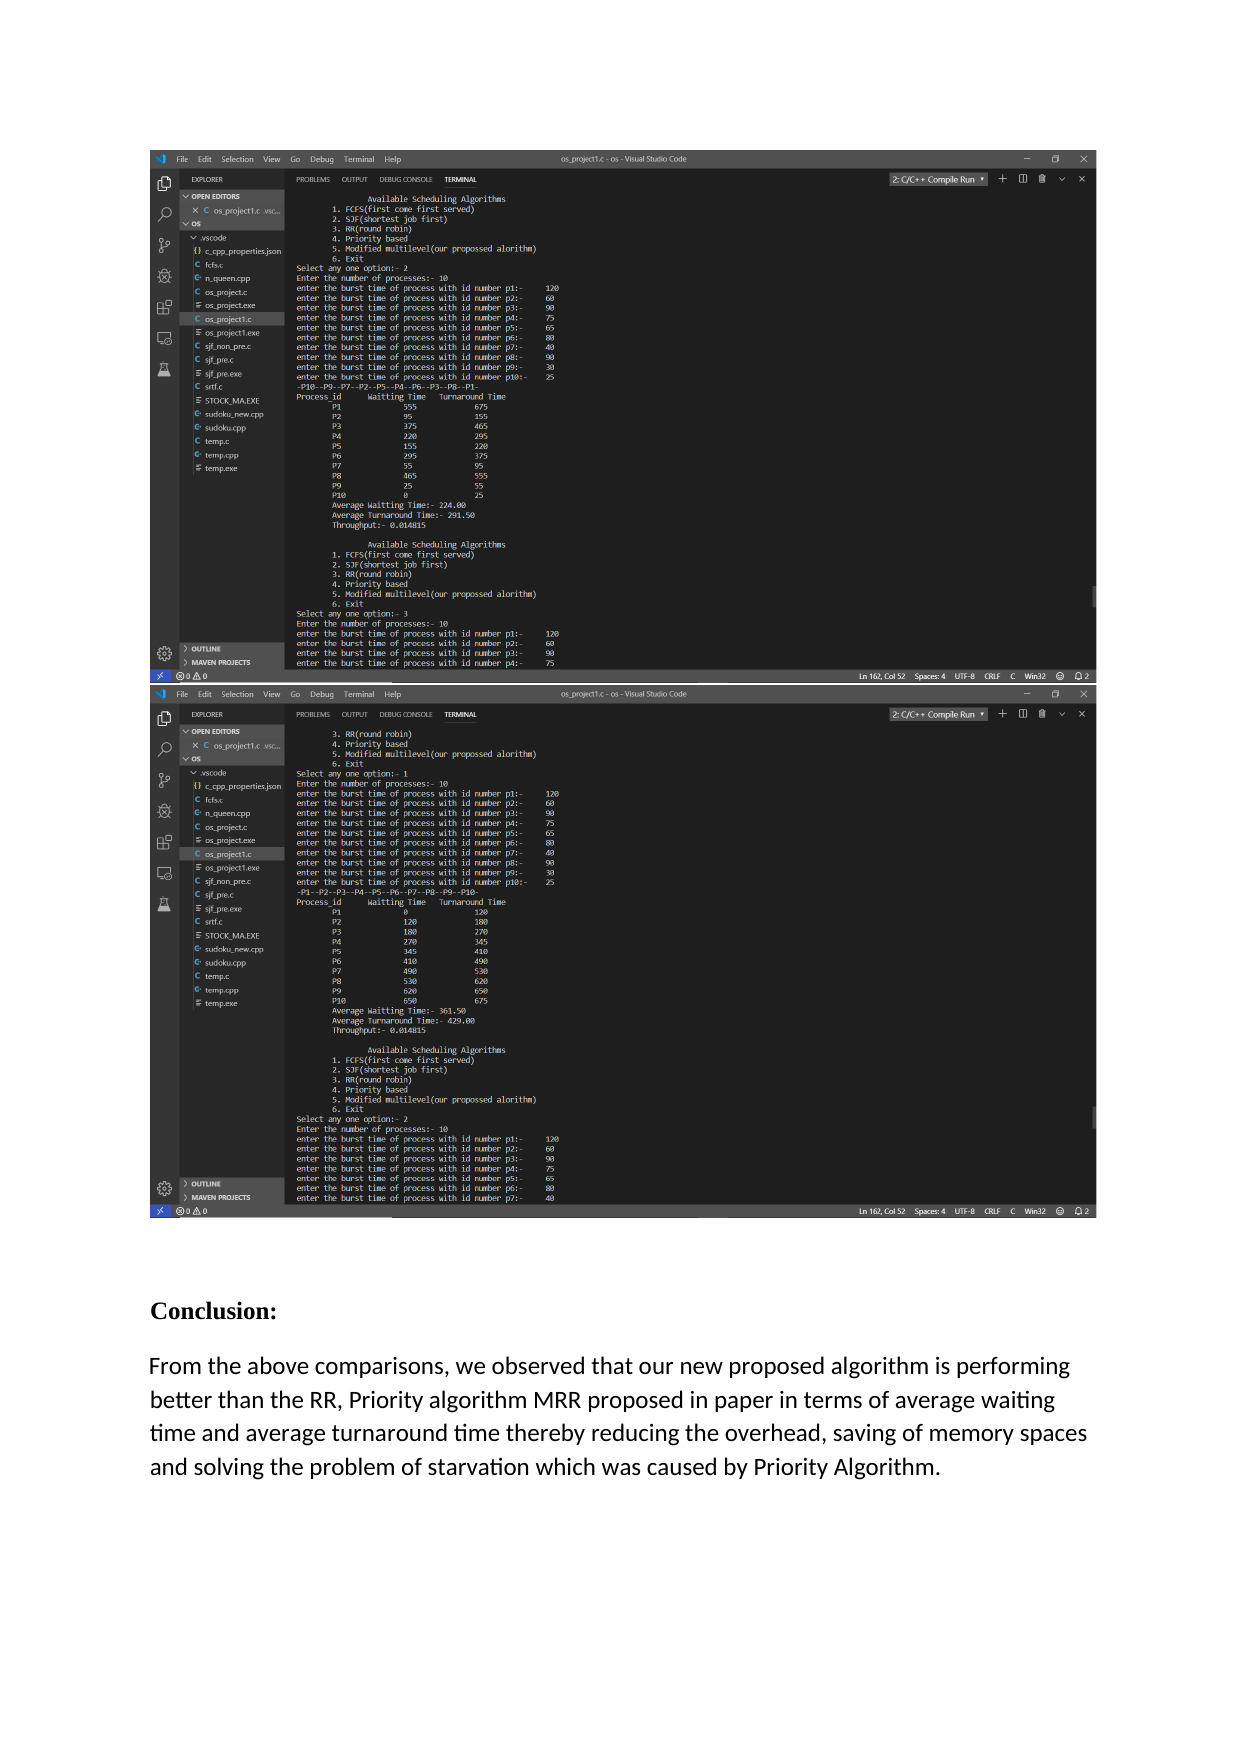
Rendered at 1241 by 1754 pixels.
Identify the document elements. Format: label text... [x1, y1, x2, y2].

picture [150, 685, 1097, 1218]
text Conclusion: [150, 1296, 1097, 1325]
picture [150, 150, 1097, 683]
text From the above comparisons, we observed that our new proposed algorithm is performing better than the RR, Priority algorithm MRR proposed in paper in terms of average waiting time and average turnaround time thereby reducing the overhead, saving of memory spaces and solving the problem of starvation which was caused by Priority Algorithm. [148, 1350, 1096, 1482]
